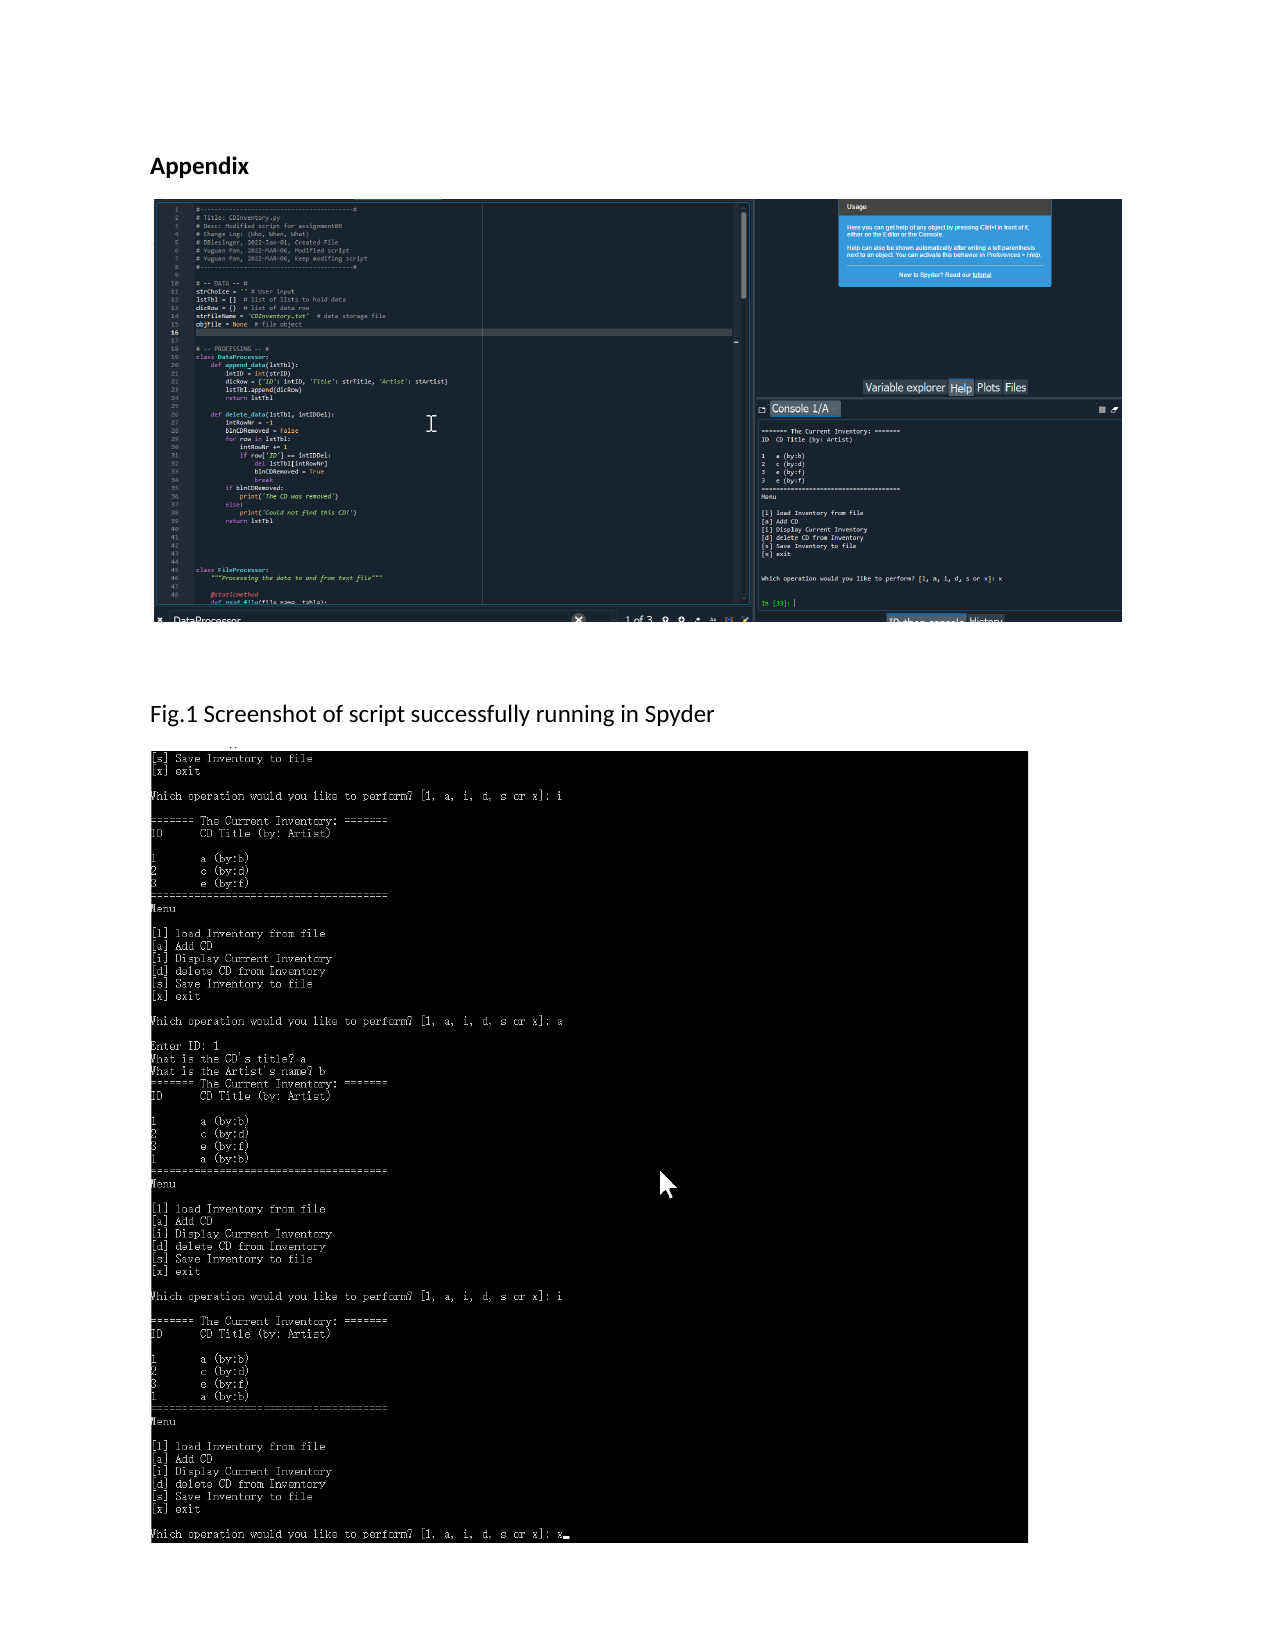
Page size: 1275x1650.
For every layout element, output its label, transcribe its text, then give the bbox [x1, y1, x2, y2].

text Appendix [150, 150, 1125, 181]
picture [150, 199, 1122, 621]
text Fig.1 Screenshot of script successfully running in Spyder [150, 698, 1125, 728]
picture [150, 747, 1028, 1540]
